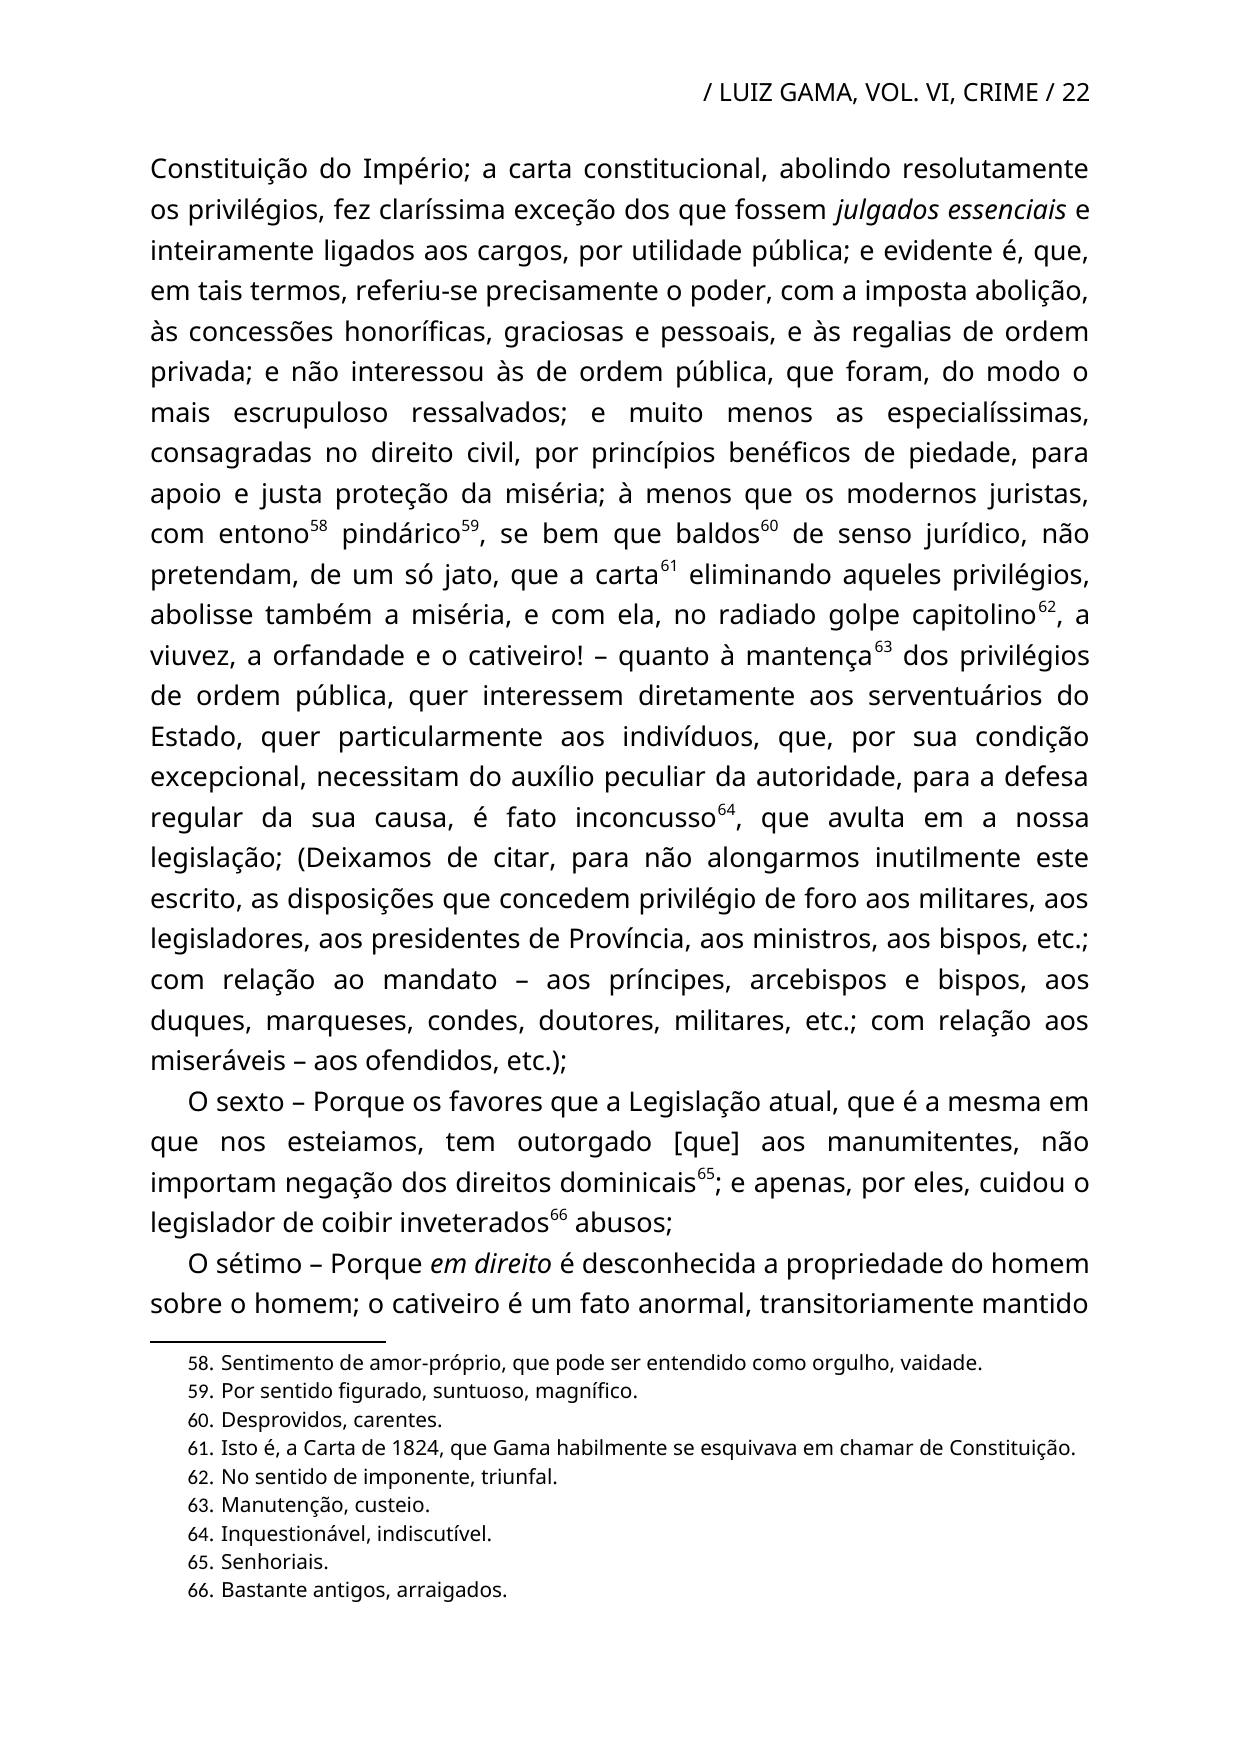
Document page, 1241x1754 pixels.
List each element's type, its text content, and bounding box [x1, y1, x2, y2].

text O sexto – Porque os favores que a Legislação atual, que é a mesma em que nos esteiamos, tem outorgado [que] aos manumitentes, não importam negação dos direitos dominicais; e apenas, por eles, cuidou o legislador de coibir inveterados abusos; [150, 1082, 1090, 1240]
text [150, 1244, 1090, 1321]
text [150, 150, 1090, 1078]
